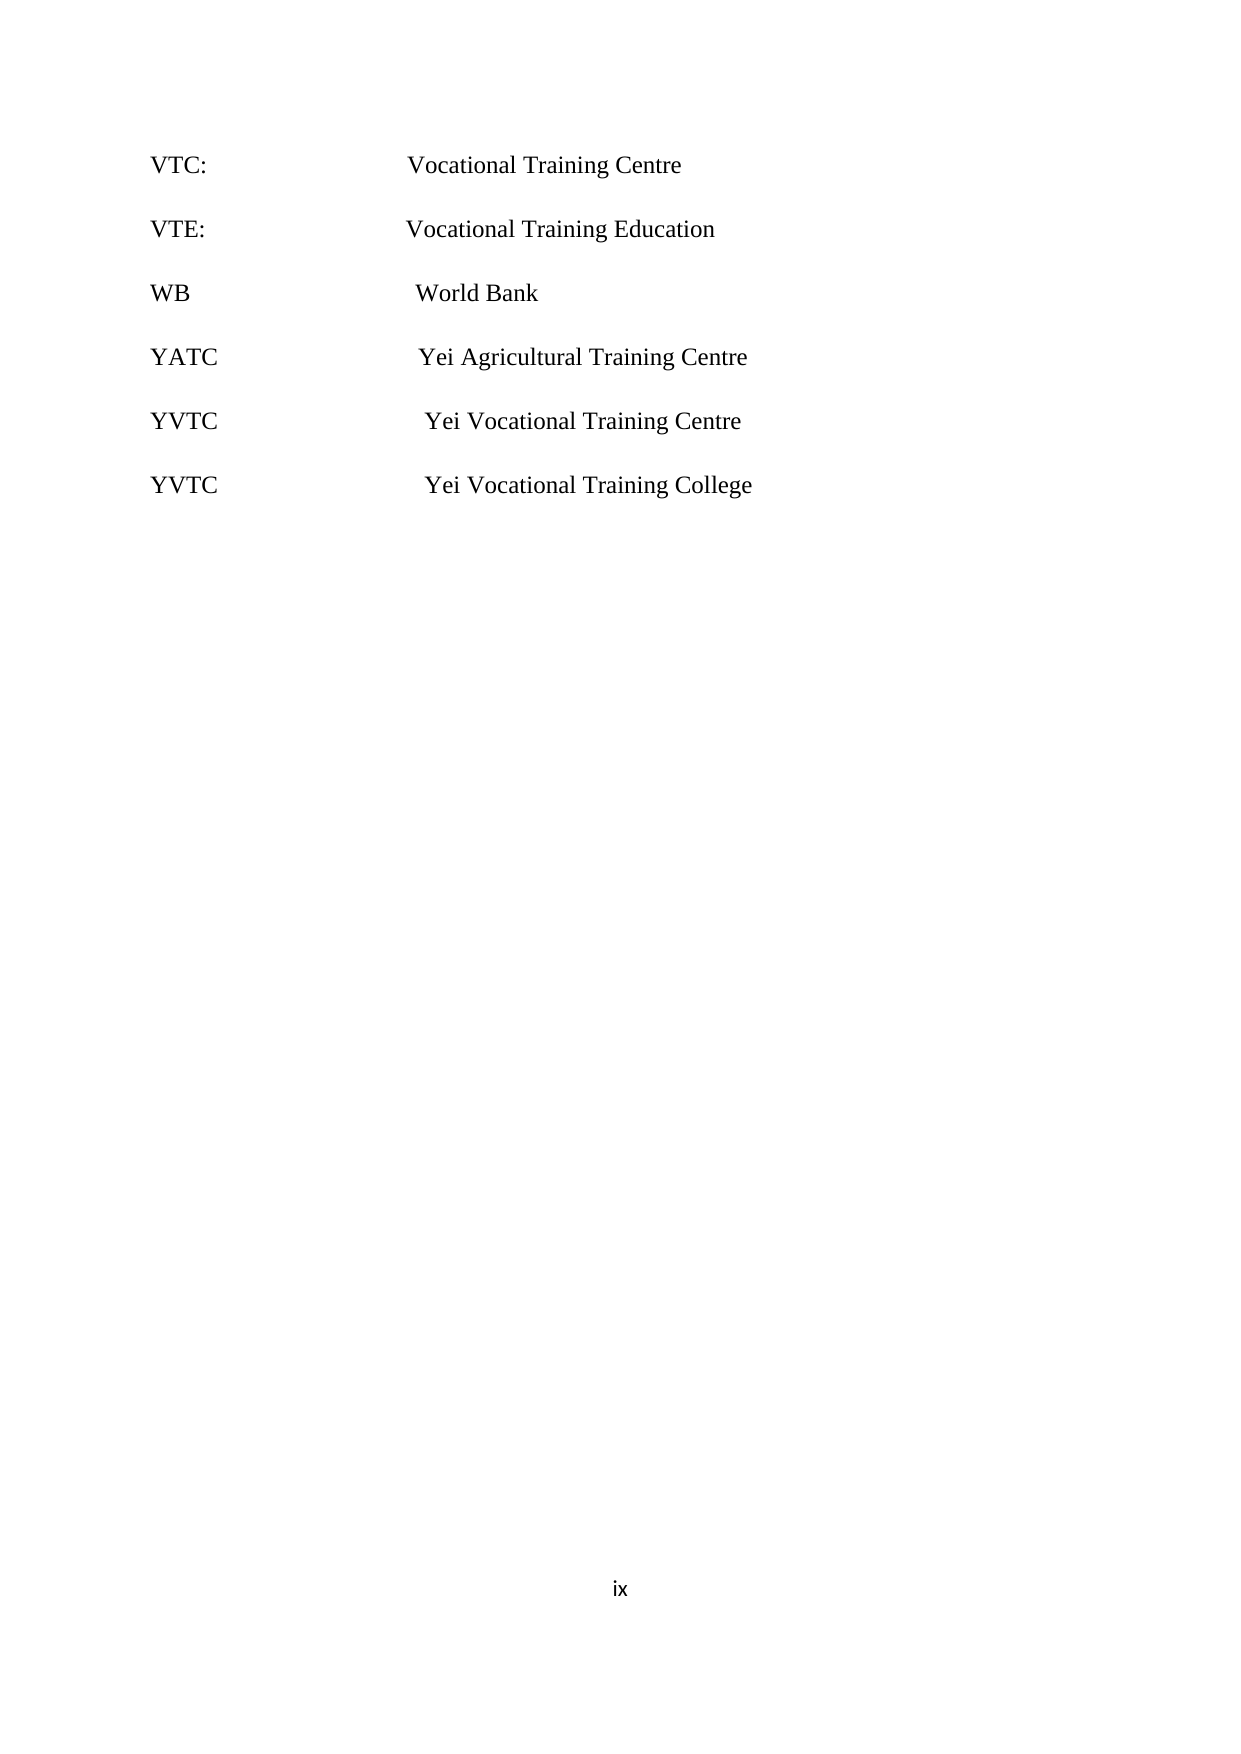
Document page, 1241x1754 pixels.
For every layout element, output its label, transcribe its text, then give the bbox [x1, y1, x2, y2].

text VTE: Vocational Training Education [150, 214, 1090, 243]
text WB World Bank [150, 278, 1090, 307]
text YATC Yei Agricultural Training Centre [150, 342, 1090, 371]
text YVTC Yei Vocational Training Centre [150, 406, 1090, 434]
text YVTC Yei Vocational Training College [150, 470, 1090, 498]
text VTC: Vocational Training Centre [150, 150, 1090, 179]
